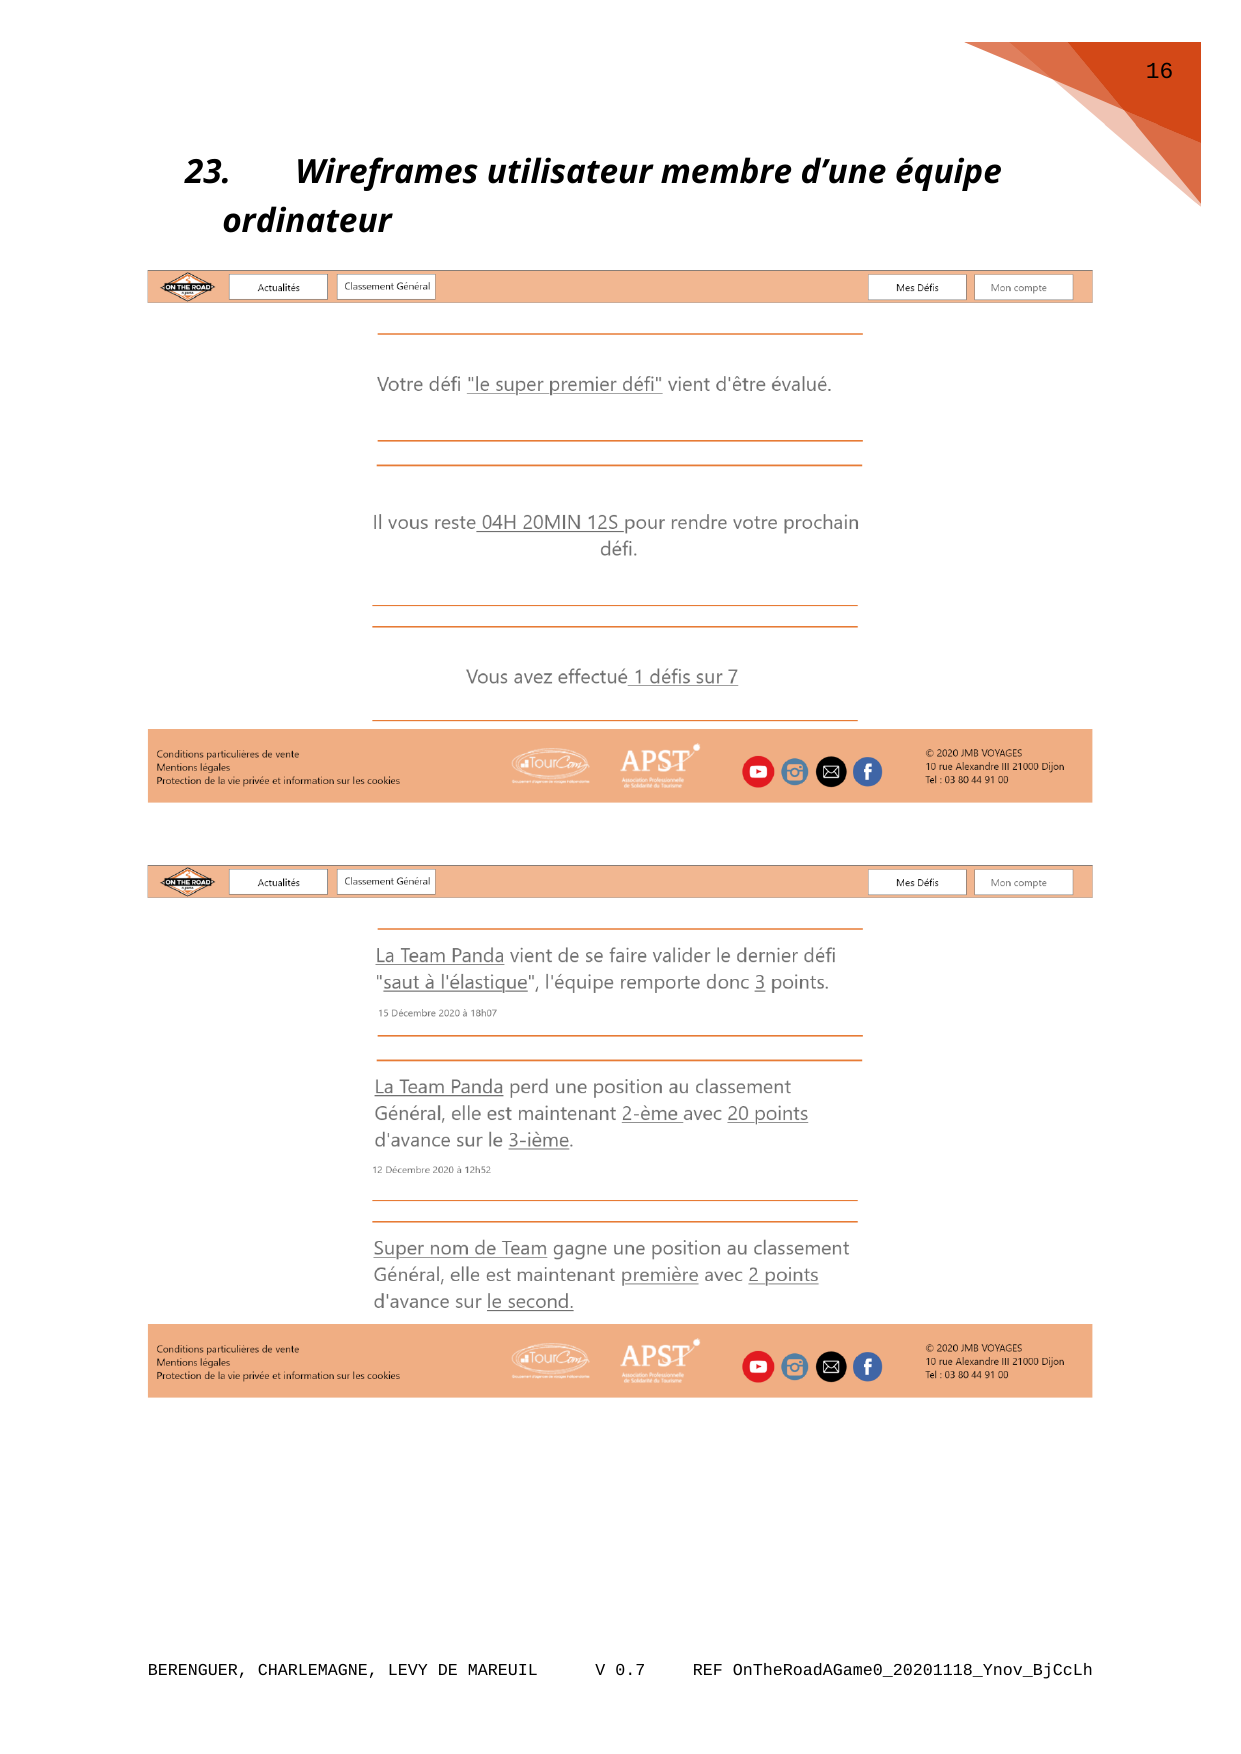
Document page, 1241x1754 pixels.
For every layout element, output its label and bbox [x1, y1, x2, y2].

picture [970, 168, 976, 179]
picture [147, 865, 1093, 1398]
picture [147, 270, 1093, 803]
picture [962, 42, 1201, 207]
